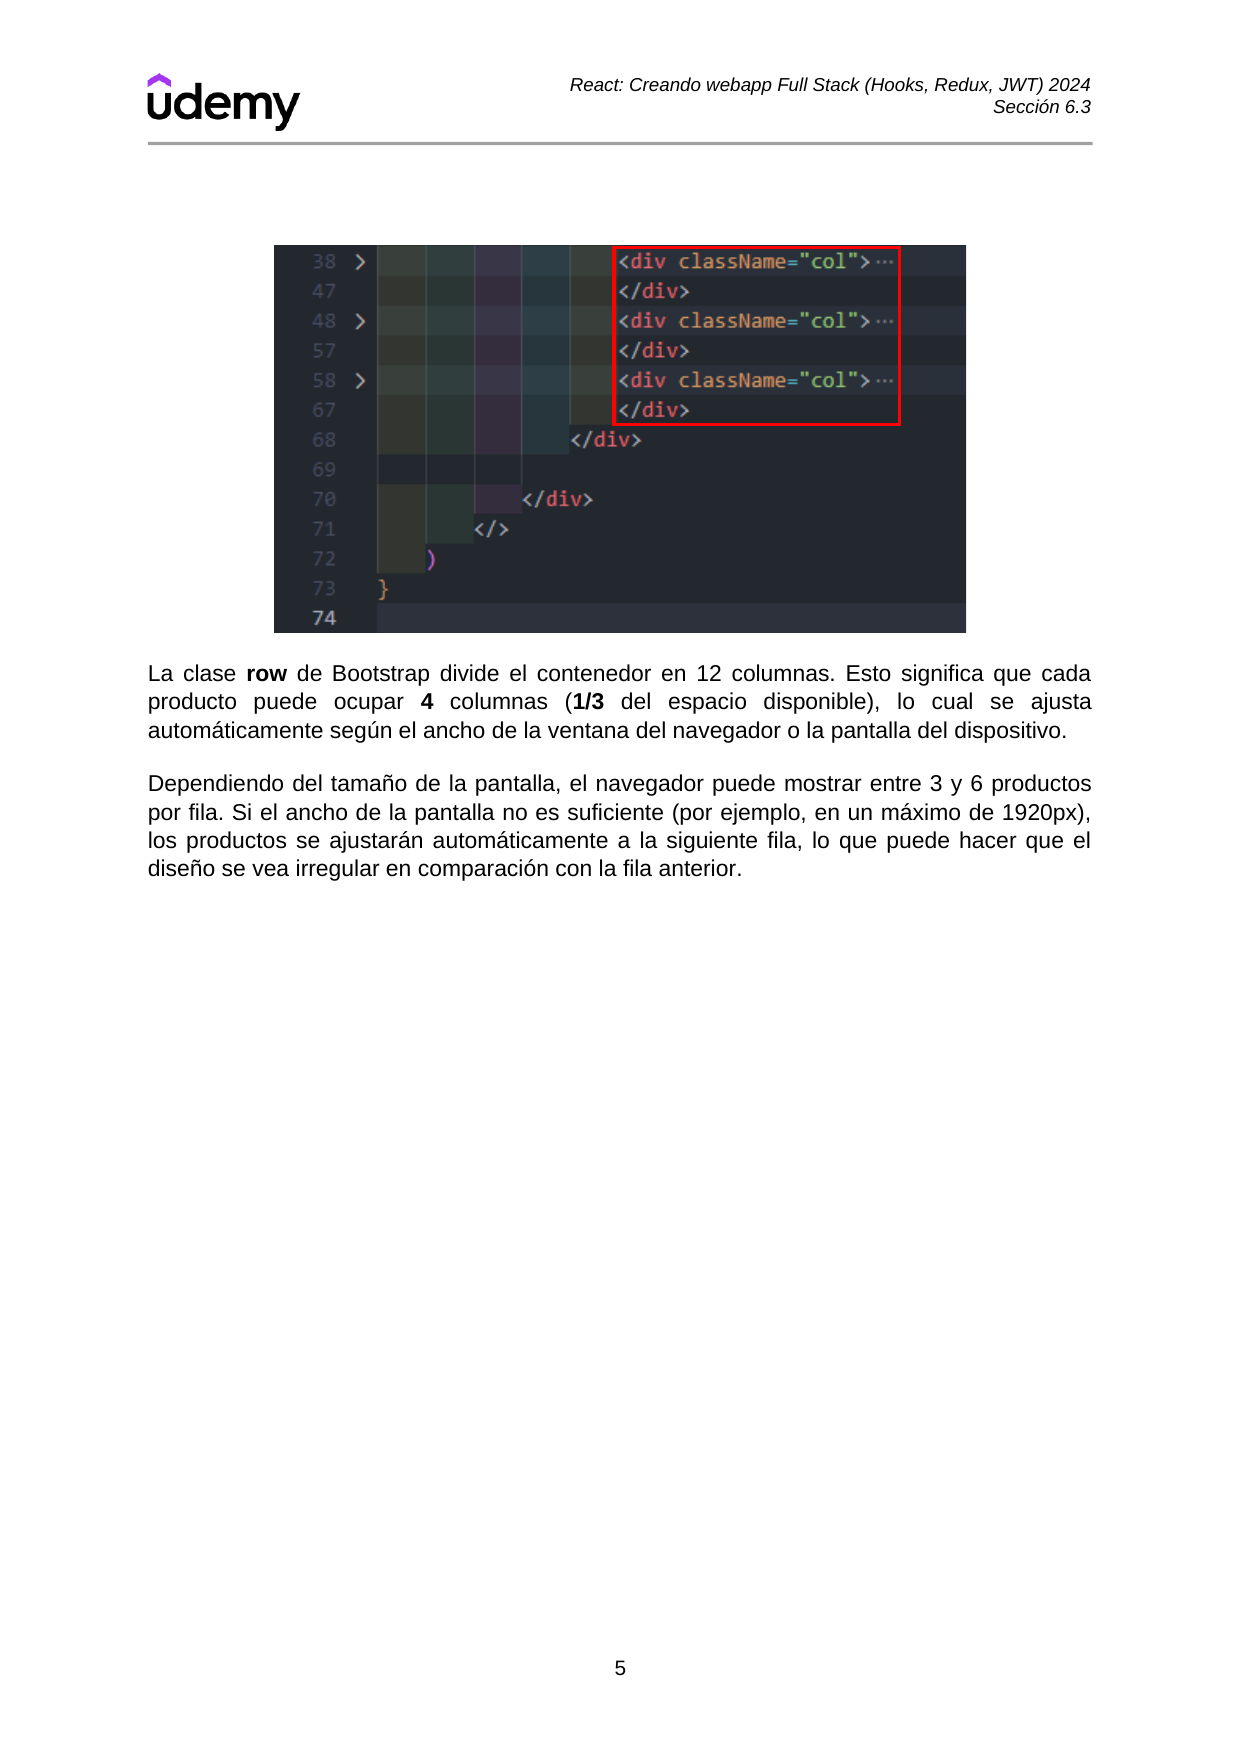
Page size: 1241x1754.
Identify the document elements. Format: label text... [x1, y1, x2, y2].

text La clase row de Bootstrap divide el contenedor en 12 columnas. Esto significa que cada producto puede ocupar 4 columnas (1/3 del espacio disponible), lo cual se ajusta automáticamente según el ancho de la ventana del navegador o la pantalla del dispositivo. [148, 660, 1092, 743]
picture [274, 245, 967, 633]
picture [147, 73, 301, 131]
text Dependiendo del tamaño de la pantalla, el navegador puede mostrar entre 3 y 6 productos por fila. Si el ancho de la pantalla no es suficiente (por ejemplo, en un máximo de 1920px), los productos se ajustarán automáticamente a la siguiente fila, lo que puede hacer que el diseño se vea irregular en comparación con la fila anterior. [148, 770, 1092, 882]
